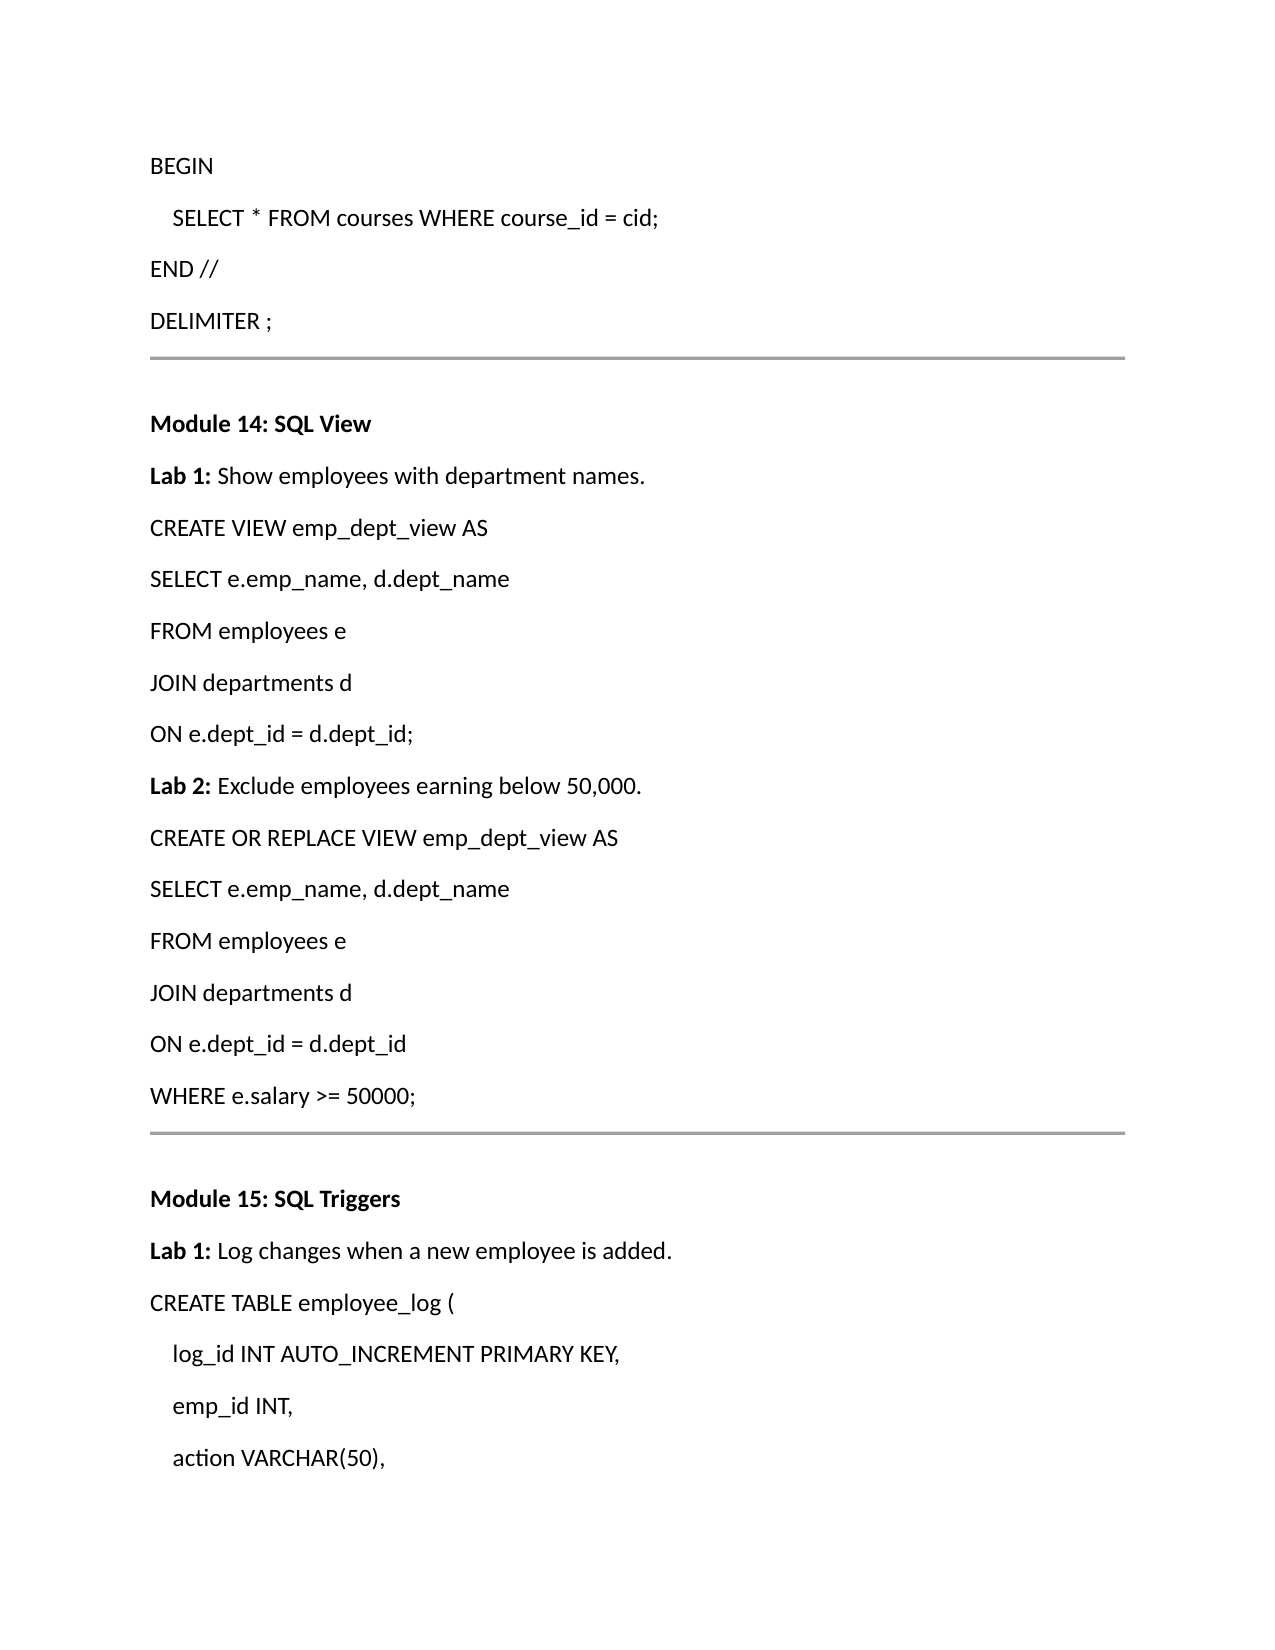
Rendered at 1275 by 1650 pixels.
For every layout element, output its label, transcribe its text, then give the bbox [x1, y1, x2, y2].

text ON e.dept_id = d.dept_id; [150, 718, 1125, 749]
text Lab 1: Show employees with department names. [150, 460, 1125, 491]
text JOIN departments d [150, 977, 1125, 1007]
text SELECT e.emp_name, d.dept_name [150, 563, 1125, 594]
text log_id INT AUTO_INCREMENT PRIMARY KEY, [150, 1338, 1125, 1369]
text Lab 2: Exclude employees earning below 50,000. [150, 770, 1125, 801]
text Lab 1: Log changes when a new employee is added. [150, 1235, 1125, 1266]
text action VARCHAR(50), [150, 1442, 1125, 1472]
text WHERE e.salary >= 50000; [150, 1080, 1125, 1111]
text CREATE VIEW emp_dept_view AS [150, 512, 1125, 542]
text END // [150, 253, 1125, 284]
text BEGIN [150, 150, 1125, 181]
text FROM employees e [150, 615, 1125, 646]
text JOIN departments d [150, 667, 1125, 697]
text SELECT * FROM courses WHERE course_id = cid; [150, 202, 1125, 232]
text CREATE TABLE employee_log ( [150, 1287, 1125, 1317]
text CREATE OR REPLACE VIEW emp_dept_view AS [150, 822, 1125, 852]
text Module 15: SQL Triggers [150, 1183, 1125, 1214]
text SELECT e.emp_name, d.dept_name [150, 873, 1125, 904]
text DELIMITER ; [150, 305, 1125, 336]
text emp_id INT, [150, 1390, 1125, 1421]
text ON e.dept_id = d.dept_id [150, 1028, 1125, 1059]
text FROM employees e [150, 925, 1125, 956]
text Module 14: SQL View [150, 408, 1125, 439]
